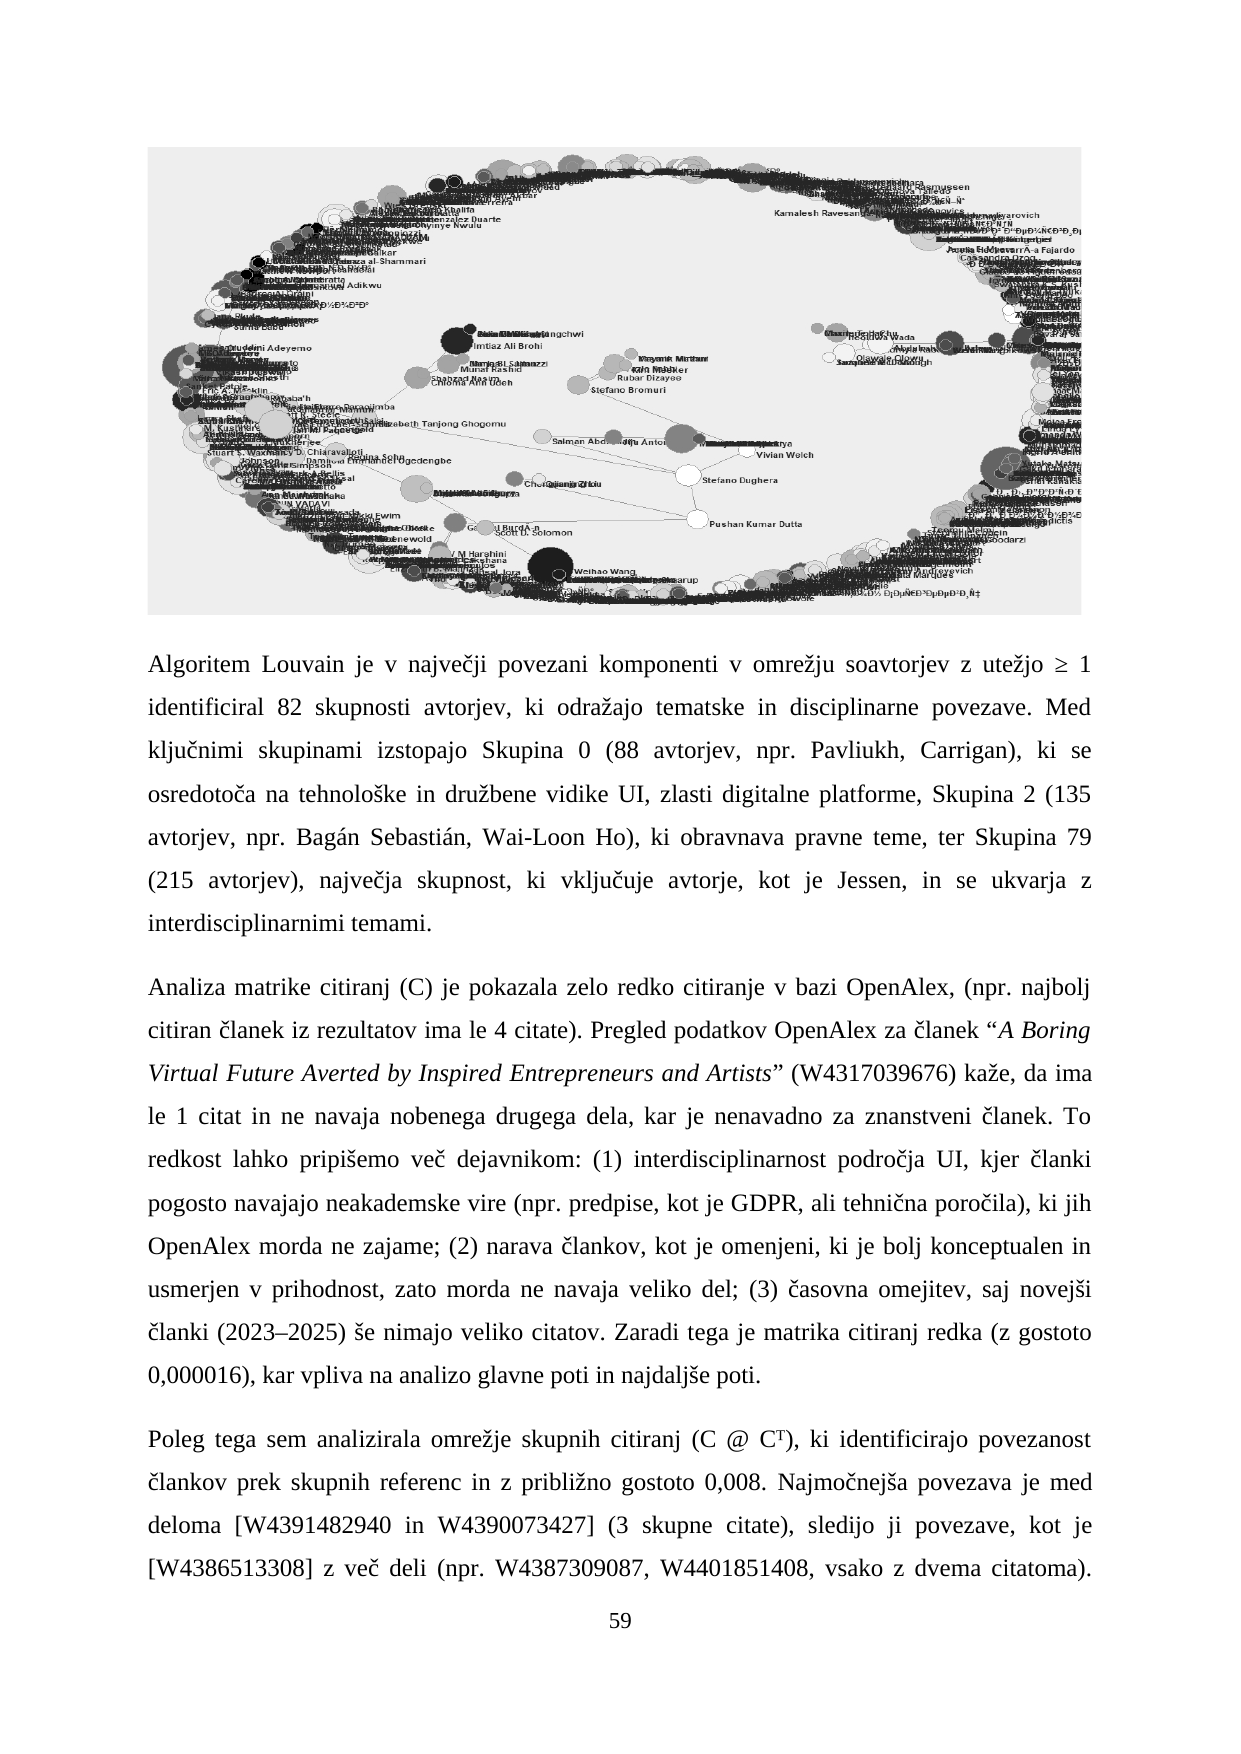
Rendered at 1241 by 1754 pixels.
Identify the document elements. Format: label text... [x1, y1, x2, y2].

text Algoritem Louvain je v največji povezani komponenti v omrežju soavtorjev z utežjo ≥ 1 identificiral 82 skupnosti avtorjev, ki odražajo tematske in disciplinarne povezave. Med ključnimi skupinami izstopajo Skupina 0 (88 avtorjev, npr. Pavliukh, Carrigan), ki se osredotoča na tehnološke in družbene vidike UI, zlasti digitalne platforme, Skupina 2 (135 avtorjev, npr. Bagán Sebastián, Wai-Loon Ho), ki obravnava pravne teme, ter Skupina 79 (215 avtorjev), največja skupnost, ki vključuje avtorje, kot je Jessen, in se ukvarja z interdisciplinarnimi temami. [148, 649, 1093, 937]
picture [147, 147, 1082, 615]
text Analiza matrike citiranj (C) je pokazala zelo redko citiranje v bazi OpenAlex, (npr. najbolj citiran članek iz rezultatov ima le 4 citate). Pregled podatkov OpenAlex za članek “A Boring Virtual Future Averted by Inspired Entrepreneurs and Artists” (W4317039676) kaže, da ima le 1 citat in ne navaja nobenega drugega dela, kar je nenavadno za znanstveni članek. To redkost lahko pripišemo več dejavnikom: (1) interdisciplinarnost področja UI, kjer članki pogosto navajajo neakademske vire (npr. predpise, kot je GDPR, ali tehnična poročila), ki jih OpenAlex morda ne zajame; (2) narava člankov, kot je omenjeni, ki je bolj konceptualen in usmerjen v prihodnost, zato morda ne navaja veliko del; (3) časovna omejitev, saj novejši članki (2023–2025) še nimajo veliko citatov. Zaradi tega je matrika citiranj redka (z gostoto 0,000016), kar vpliva na analizo glavne poti in najdaljše poti. [148, 972, 1093, 1389]
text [148, 1424, 1093, 1582]
